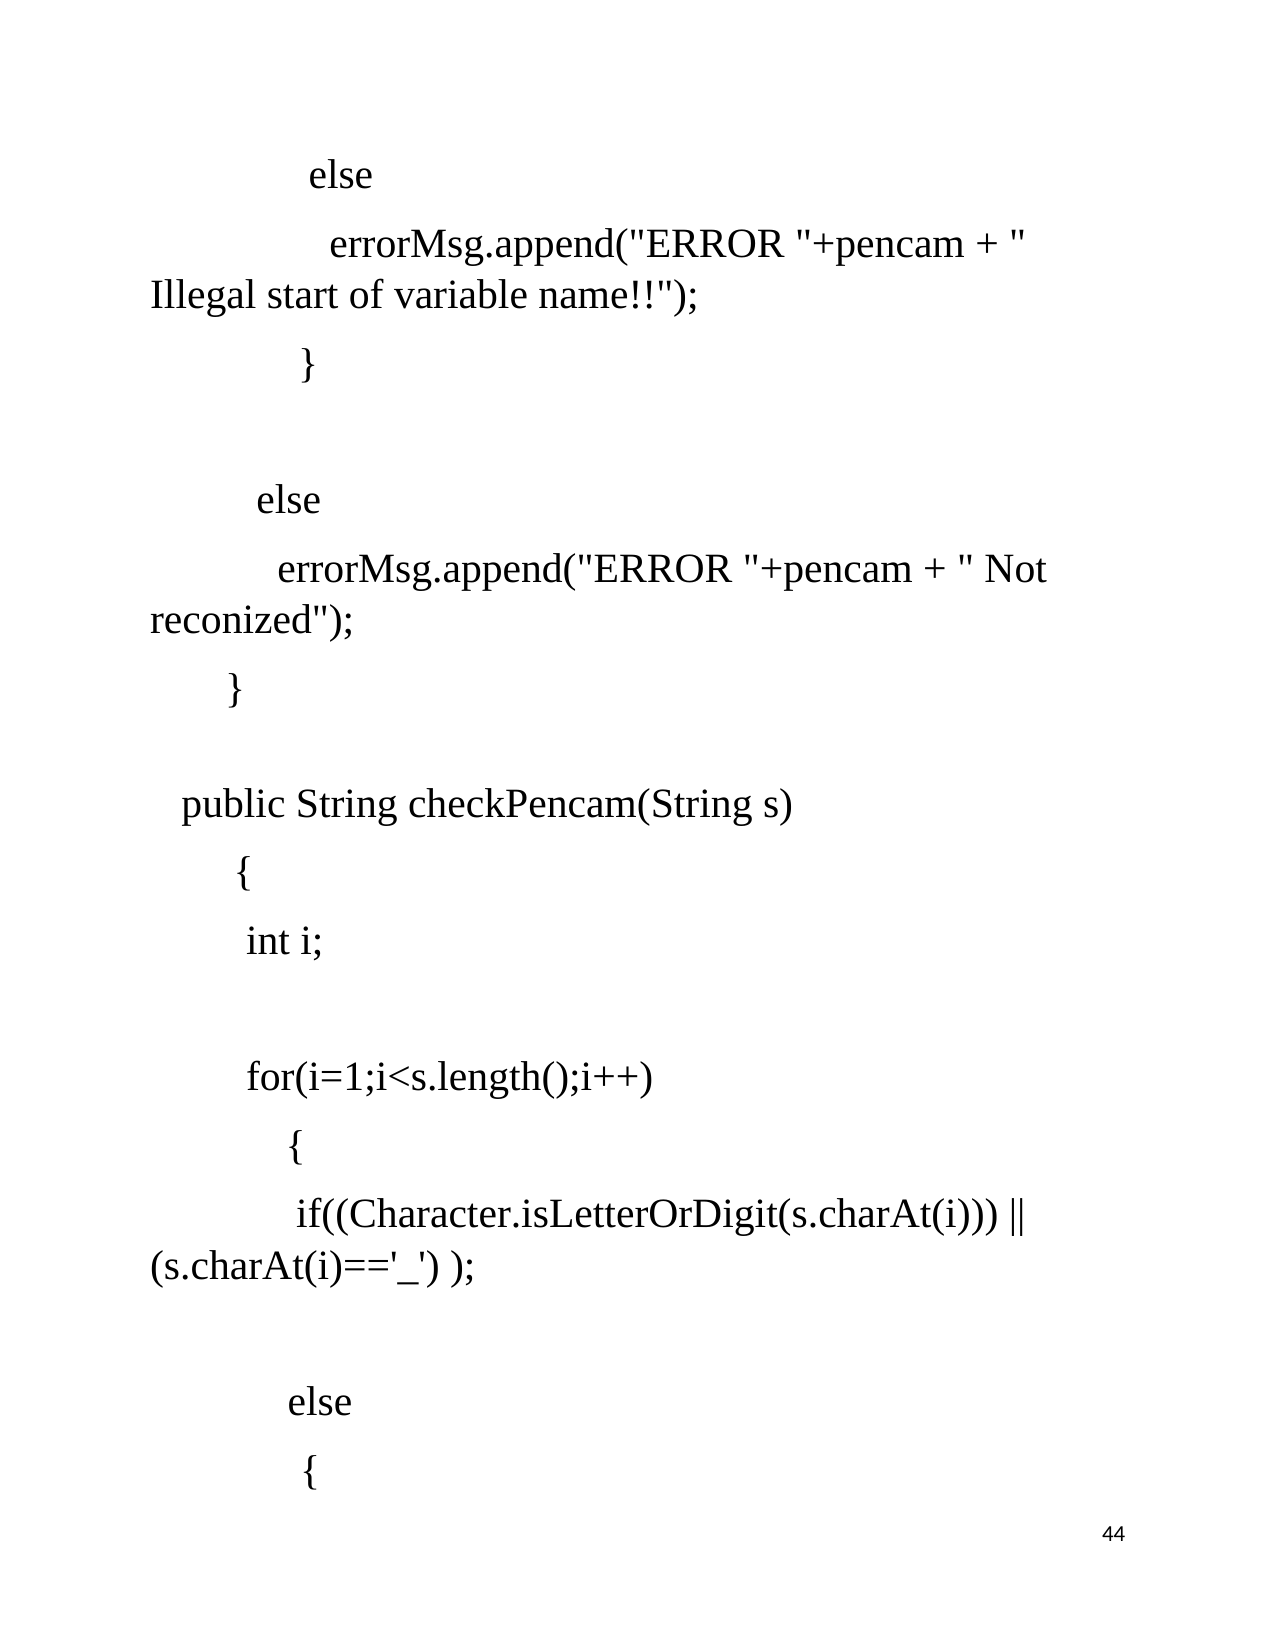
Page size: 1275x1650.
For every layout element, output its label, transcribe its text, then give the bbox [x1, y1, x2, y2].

text else [150, 150, 1125, 198]
text else [150, 1377, 1125, 1425]
text for(i=1;i<s.length();i++) [150, 1052, 1125, 1100]
text { [150, 1445, 1125, 1493]
text public String checkPencam(String s) [150, 778, 1125, 826]
text else [150, 475, 1125, 523]
text } [150, 663, 1125, 711]
text { [150, 847, 1125, 895]
text } [150, 338, 1125, 386]
text errorMsg.append("ERROR "+pencam + " Illegal start of variable name!!"); [150, 218, 1125, 318]
text errorMsg.append("ERROR "+pencam + " Not reconized"); [150, 543, 1125, 643]
text if((Character.isLetterOrDigit(s.charAt(i))) || (s.charAt(i)=='_') ); [150, 1188, 1125, 1288]
text int i; [150, 915, 1125, 963]
text { [150, 1120, 1125, 1168]
